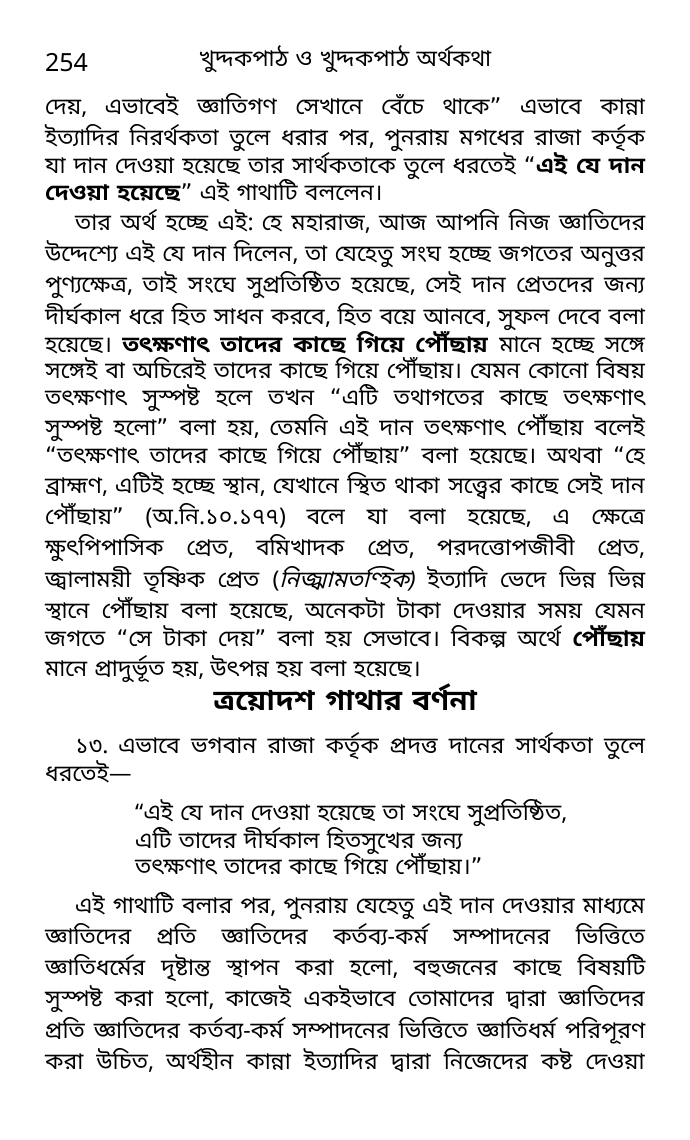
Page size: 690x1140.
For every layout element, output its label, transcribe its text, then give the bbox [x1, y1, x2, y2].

text এটি তাদের দীর্ঘকাল হিতসুখের জন্য [45, 827, 645, 853]
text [45, 90, 645, 206]
subtitle ত্রয়োদশ গাথার বর্ণনা [45, 683, 645, 717]
text “এই যে দান দেওয়া হয়েছে তা সংঘে সুপ্রতিষ্ঠিত, [45, 796, 645, 827]
text ১৩. এভাবে ভগবান রাজা কর্তৃক প্রদত্ত দানের সার্থকতা তুলে ধরতেই— [45, 729, 645, 787]
text তার অর্থ হচ্ছে এই: হে মহারাজ, আজ আপনি নিজ জ্ঞাতিদের উদ্দেশ্যে এই যে দান দিলেন, তা যেহেতু সংঘ হচ্ছে জগতের অনুত্তর পুণ্যক্ষেত্র, তাই সংঘে সুপ্রতিষ্ঠিত হয়েছে, সেই দান প্রেতদের জন্য দীর্ঘকাল ধরে হিত সাধন করবে, হিত বয়ে আনবে, সুফল দেবে বলা হয়েছে। তৎক্ষণাৎ তাদের কাছে গিয়ে পৌঁছায় মানে হচ্ছে সঙ্গে সঙ্গেই বা অচিরেই তাদের কাছে গিয়ে পৌঁছায়। যেমন কোনো বিষয় তৎক্ষণাৎ সুস্পষ্ট হলে তখন “এটি তথাগতের কাছে তৎক্ষণাৎ সুস্পষ্ট হলো” বলা হয়, তেমনি এই দান তৎক্ষণাৎ পৌঁছায় বলেই “তৎক্ষণাৎ তাদের কাছে গিয়ে পৌঁছায়” বলা হয়েছে। অথবা “হে ব্রাহ্মণ, এটিই হচ্ছে স্থান, যেখানে স্থিত থাকা সত্ত্বের কাছে সেই দান পৌঁছায়” (অ.নি.১০.১৭৭) বলে যা বলা হয়েছে, এ ক্ষেত্রে ক্ষুৎপিপাসিক প্রেত, বমিখাদক প্রেত, পরদত্তোপজীবী প্রেত, জ্বালাময়ী তৃষ্ণিক প্রেত (নিজ্ঝামতণ্হিক) ইত্যাদি ভেদে ভিন্ন ভিন্ন স্থানে পৌঁছায় বলা হয়েছে, অনেকটা টাকা দেওয়ার সময় যেমন জগতে “সে টাকা দেয়” বলা হয় সেভাবে। বিকল্প অর্থে পৌঁছায় মানে প্রাদুর্ভূত হয়, উৎপন্ন হয় বলা হয়েছে। [45, 206, 645, 683]
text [45, 888, 645, 1076]
text তৎক্ষণাৎ তাদের কাছে গিয়ে পৌঁছায়।” [45, 853, 645, 880]
